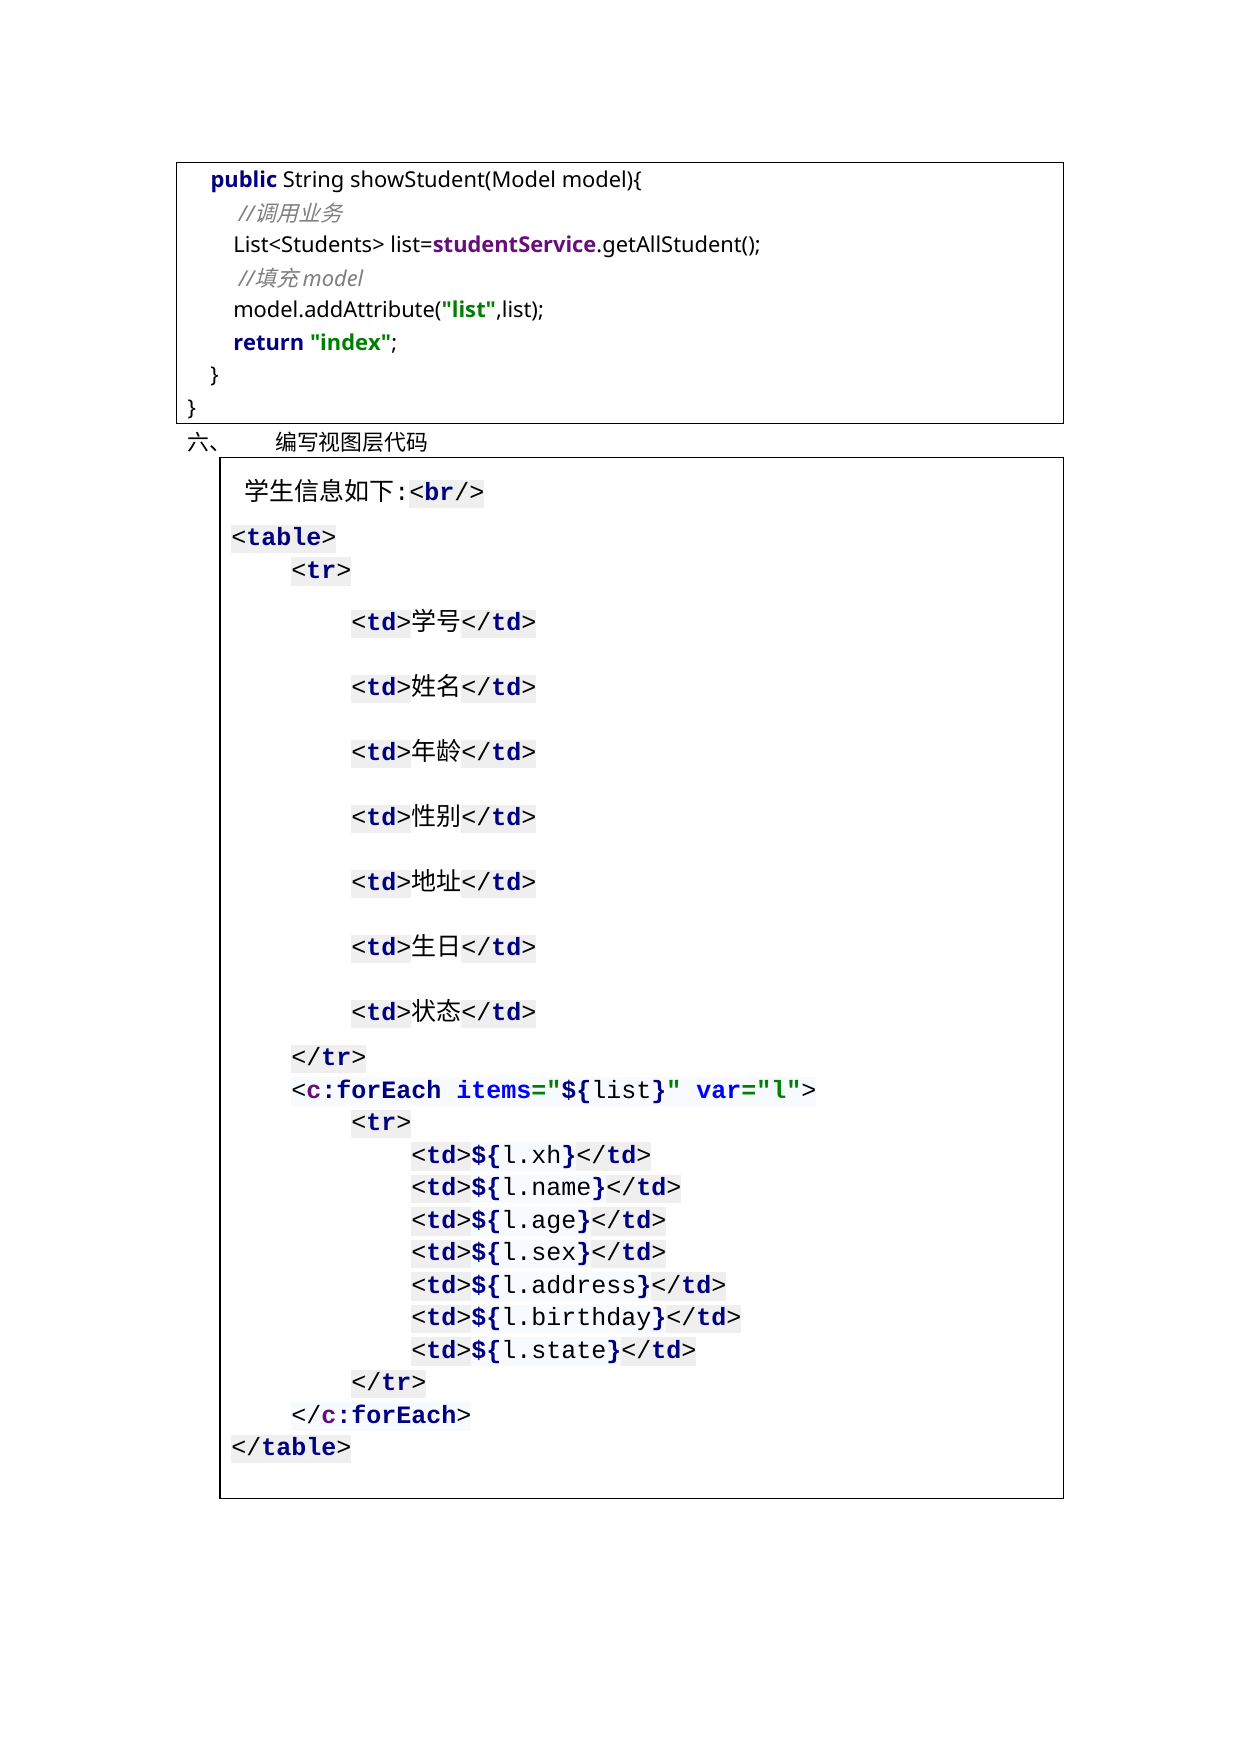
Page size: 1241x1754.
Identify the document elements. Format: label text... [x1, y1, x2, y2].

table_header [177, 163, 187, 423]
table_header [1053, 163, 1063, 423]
table_header 学生信息如下:<br/> <table> <tr> <td>学号</td> <td>姓名</td> <td>年龄</td> <td>性别</td> <td>地址</td> <td>生日</td> <td>状态</td> </tr> <c:forEach items="${list}" var="l"> <tr> <td>${l.xh}</td> <td>${l.name}</td> <td>${l.age}</td> <td>${l.sex}</td> <td>${l.address}</td> <td>${l.birthday}</td> <td>${l.state}</td> </tr> </c:forEach> </table> [221, 458, 1063, 1498]
list 编写视图层代码 [187, 424, 1053, 457]
